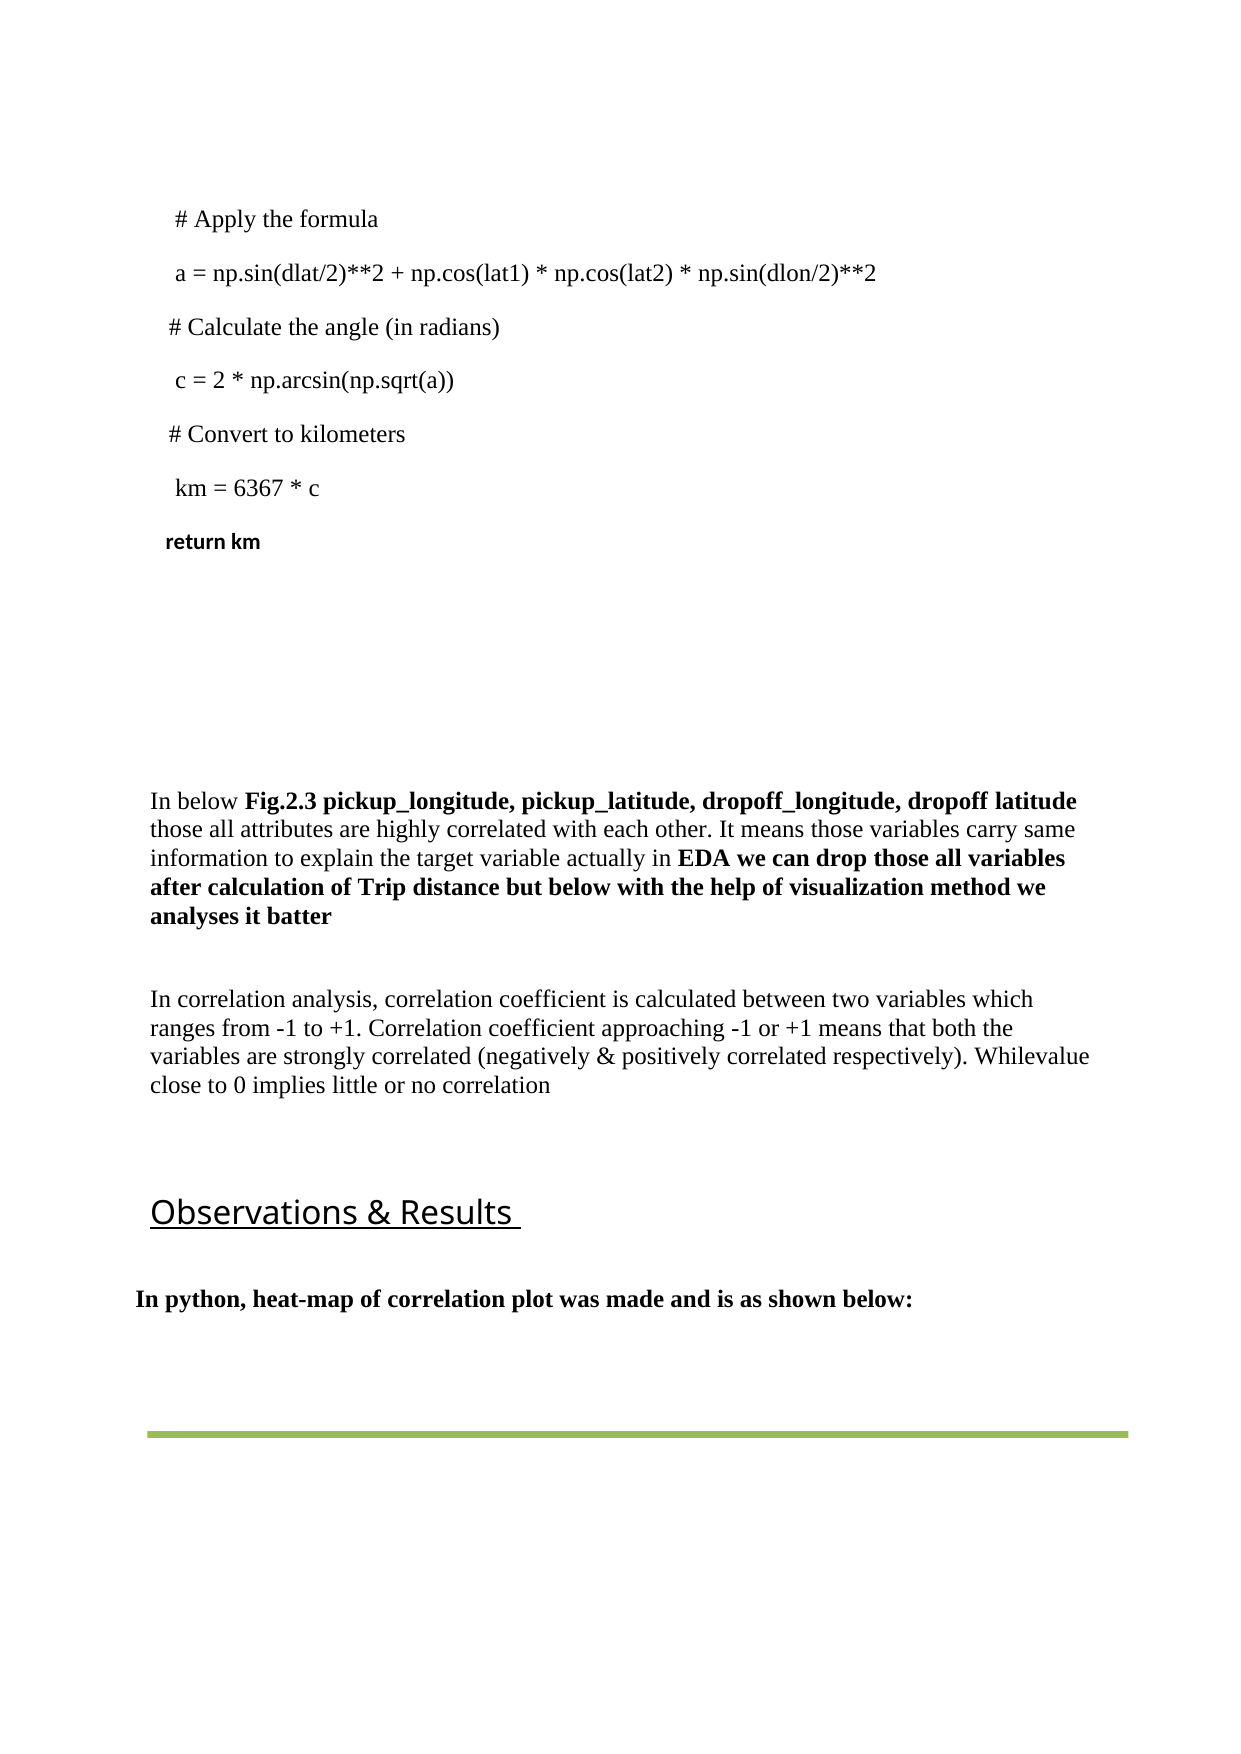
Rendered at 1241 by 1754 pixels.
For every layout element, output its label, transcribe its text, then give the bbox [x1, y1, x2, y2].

text c = 2 * np.arcsin(np.sqrt(a)) [150, 365, 1090, 394]
text km = 6367 * c [150, 473, 1090, 502]
text In below Fig.2.3 pickup_longitude, pickup_latitude, dropoff_longitude, dropoff latitude those all attributes are highly correlated with each other. It means those variables carry same information to explain the target variable actually in EDA we can drop those all variables after calculation of Trip distance but below with the help of visualization method we analyses it batter [150, 786, 1090, 929]
text In python, heat-map of correlation plot was made and is as shown below: [135, 1284, 1090, 1313]
picture [147, 1431, 1129, 1438]
text # Calculate the angle (in radians) [150, 312, 1090, 340]
text return km [150, 527, 1090, 555]
text a = np.sin(dlat/2)**2 + np.cos(lat1) * np.cos(lat2) * np.sin(dlon/2)**2 [150, 258, 1090, 286]
text # Convert to kilometers [150, 419, 1090, 448]
text In correlation analysis, correlation coefficient is calculated between two variables which ranges from -1 to +1. Correlation coefficient approaching -1 or +1 means that both the variables are strongly correlated (negatively & positively correlated respectively). Whilevalue close to 0 implies little or no correlation [150, 984, 1090, 1099]
text # Apply the formula [150, 204, 1090, 233]
text Observations & Results [150, 1188, 1090, 1234]
